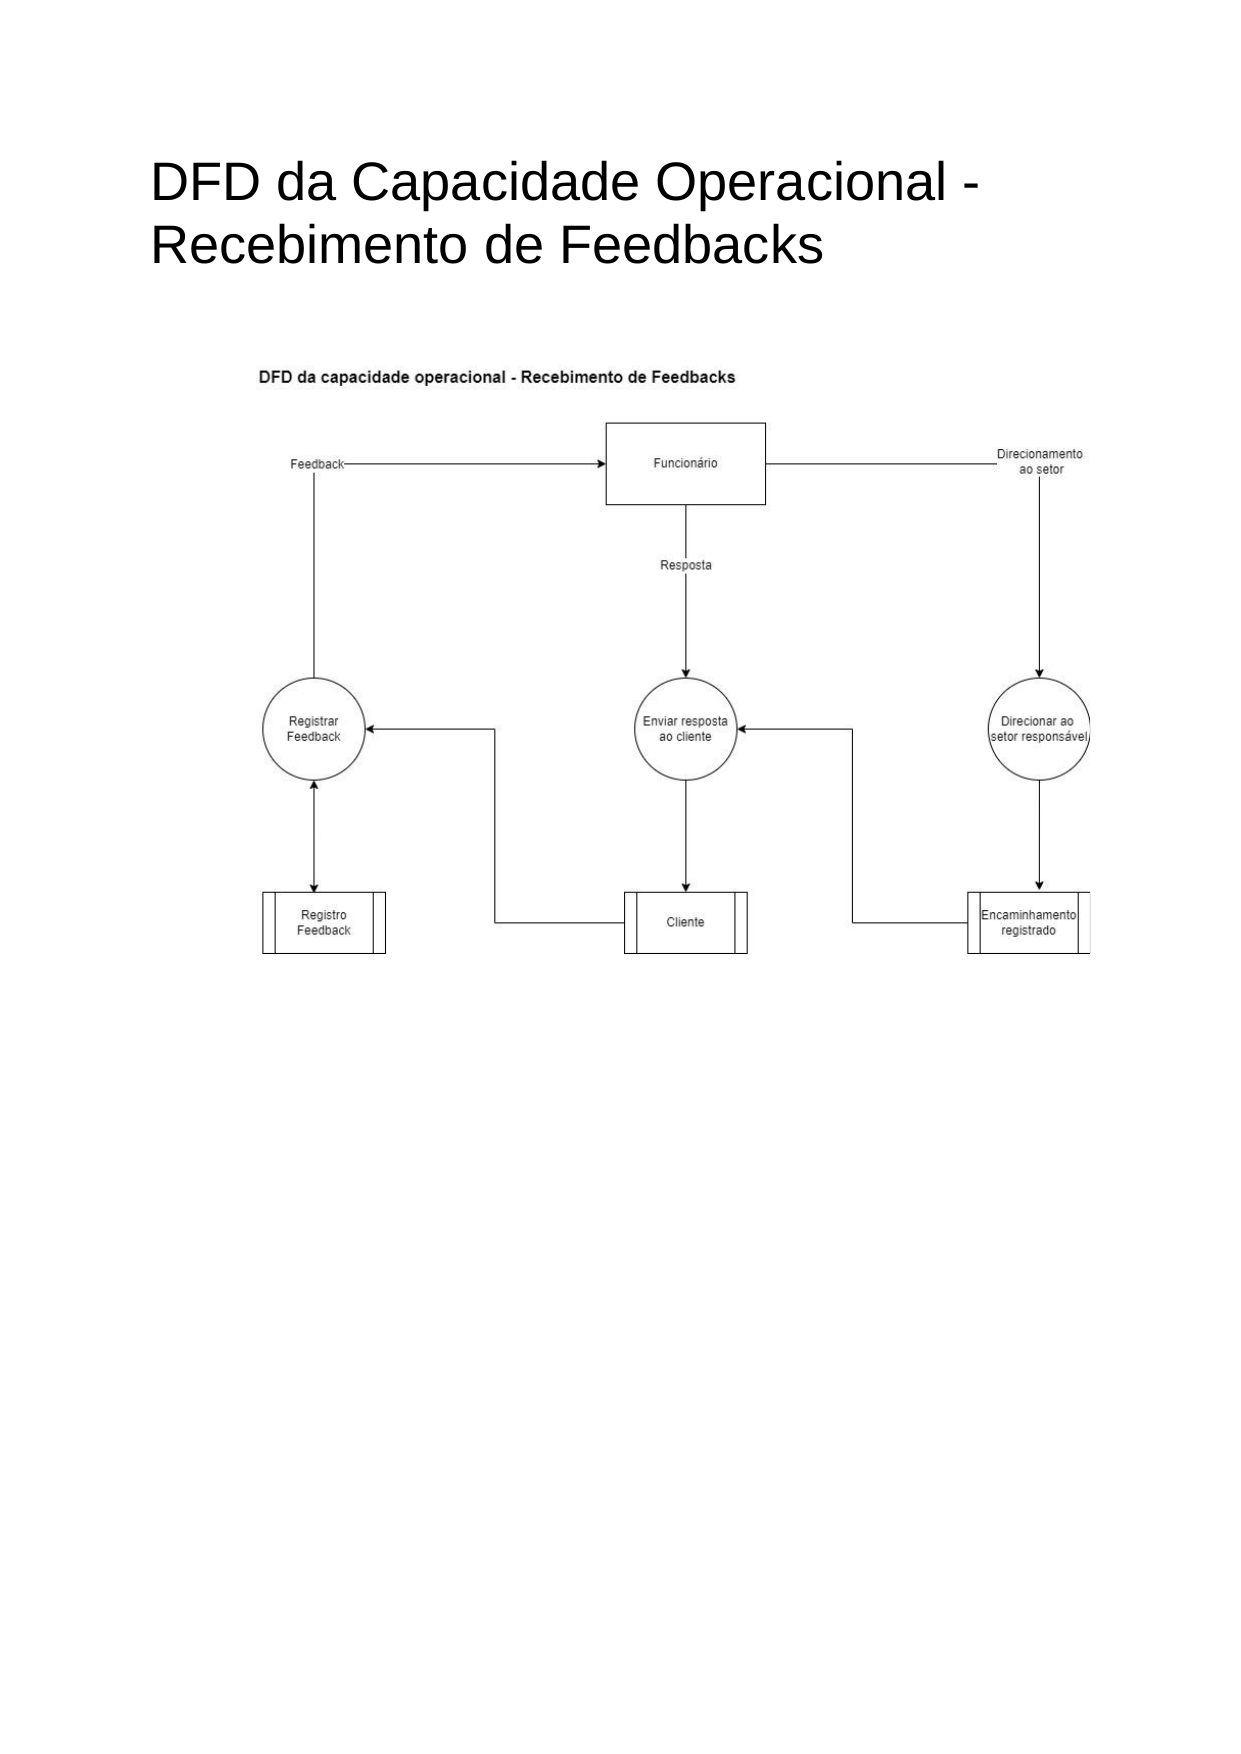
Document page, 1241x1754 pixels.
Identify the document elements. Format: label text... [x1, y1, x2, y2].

title DFD da Capacidade Operacional - Recebimento de Feedbacks [150, 150, 1090, 274]
picture [150, 341, 1091, 954]
